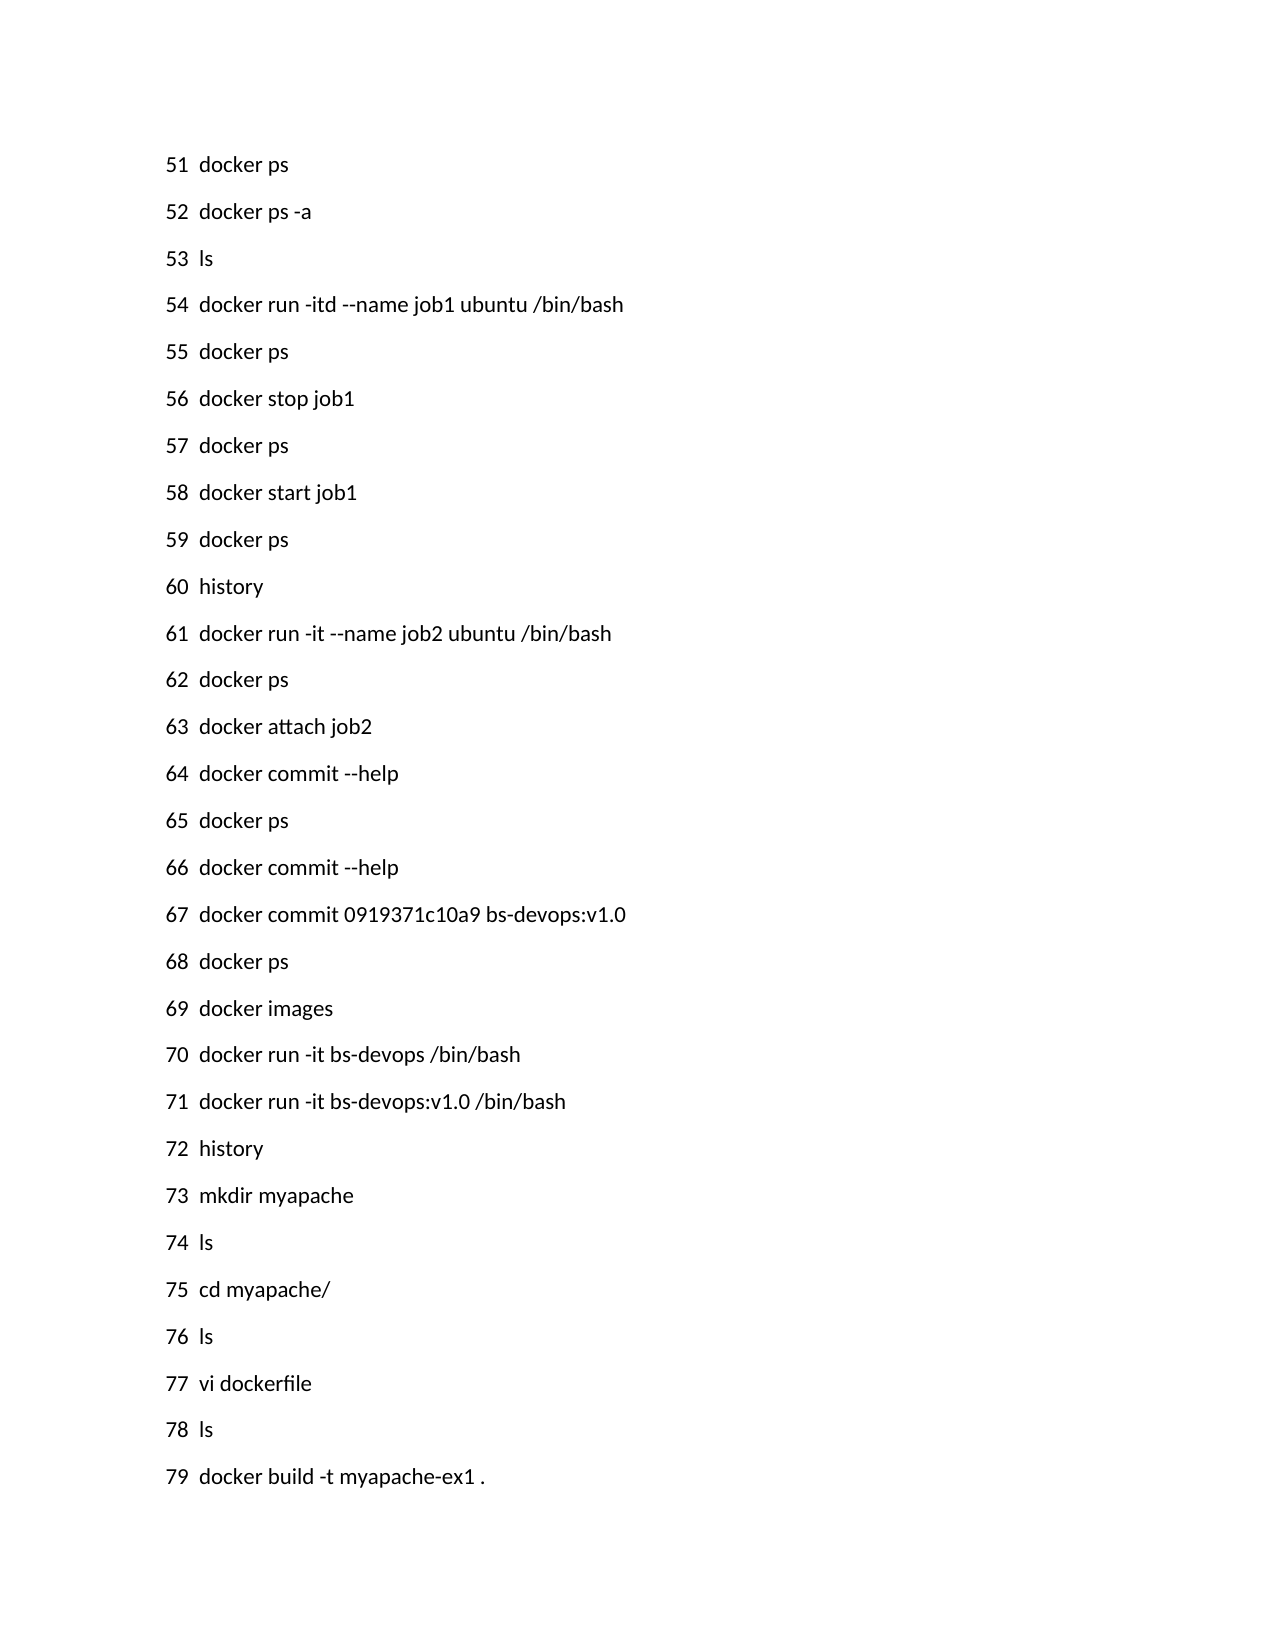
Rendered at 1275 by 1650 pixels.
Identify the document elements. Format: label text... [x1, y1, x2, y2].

text 70 docker run -it bs-devops /bin/bash [150, 1041, 1125, 1069]
text 55 docker ps [150, 337, 1125, 366]
text 58 docker start job1 [150, 478, 1125, 506]
text 74 ls [150, 1228, 1125, 1256]
text 61 docker run -it --name job2 ubuntu /bin/bash [150, 619, 1125, 647]
text 77 vi dockerfile [150, 1369, 1125, 1397]
text 67 docker commit 0919371c10a9 bs-devops:v1.0 [150, 900, 1125, 928]
text 65 docker ps [150, 806, 1125, 834]
text 57 docker ps [150, 431, 1125, 459]
text 73 mkdir myapache [150, 1181, 1125, 1209]
text 64 docker commit --help [150, 759, 1125, 787]
text 63 docker attach job2 [150, 712, 1125, 741]
text 60 history [150, 572, 1125, 600]
text 79 docker build -t myapache-ex1 . [150, 1462, 1125, 1491]
text 52 docker ps -a [150, 197, 1125, 225]
text 59 docker ps [150, 525, 1125, 553]
text 53 ls [150, 244, 1125, 272]
text 54 docker run -itd --name job1 ubuntu /bin/bash [150, 291, 1125, 319]
text 62 docker ps [150, 666, 1125, 694]
text 69 docker images [150, 994, 1125, 1022]
text 51 docker ps [150, 150, 1125, 178]
text 75 cd myapache/ [150, 1275, 1125, 1303]
text 72 history [150, 1134, 1125, 1162]
text 66 docker commit --help [150, 853, 1125, 881]
text 78 ls [150, 1416, 1125, 1444]
text 56 docker stop job1 [150, 384, 1125, 412]
text 68 docker ps [150, 947, 1125, 975]
text 71 docker run -it bs-devops:v1.0 /bin/bash [150, 1087, 1125, 1116]
text 76 ls [150, 1322, 1125, 1350]
